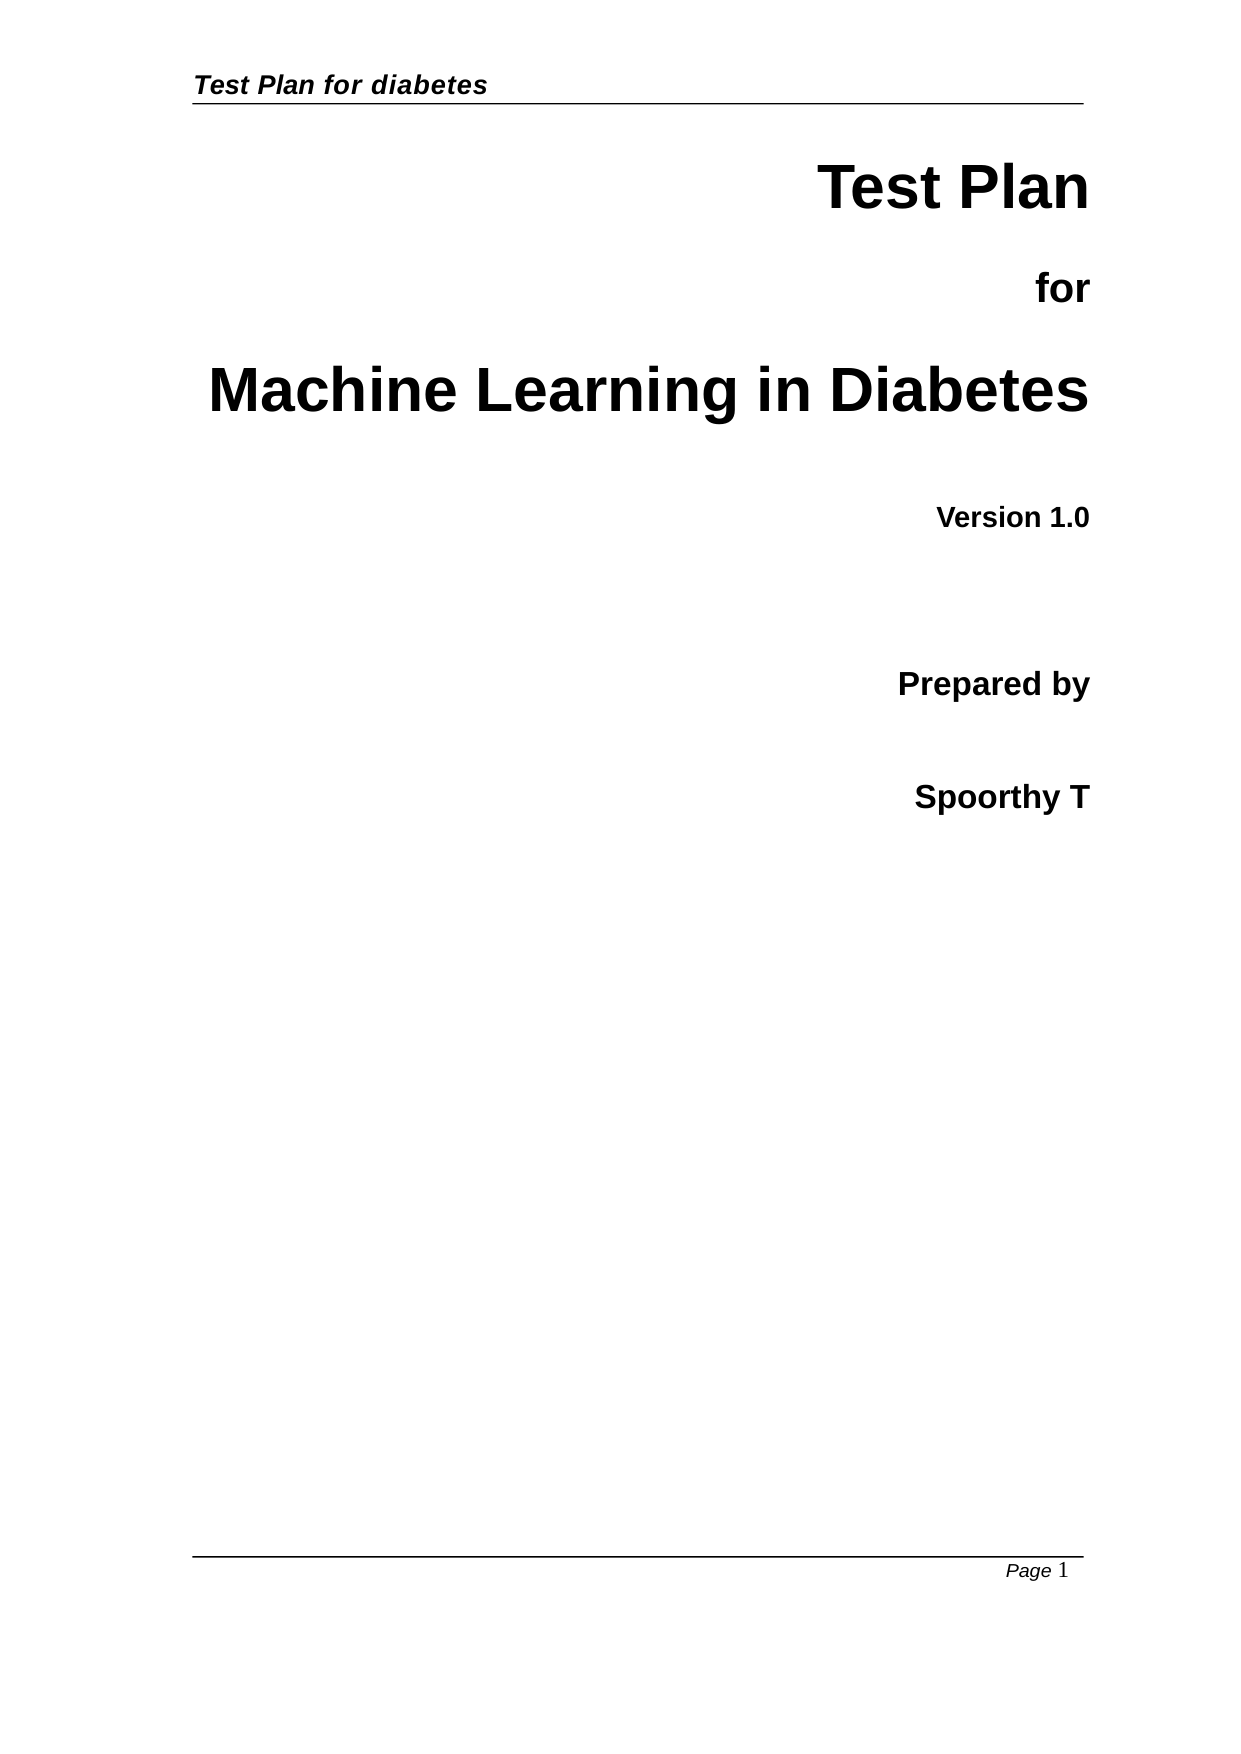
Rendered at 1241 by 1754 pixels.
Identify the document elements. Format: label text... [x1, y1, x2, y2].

text Prepared by [150, 664, 1090, 702]
title Test Plan [150, 150, 1090, 222]
title Machine Learning in Diabetes [150, 353, 1090, 425]
text Spoorthy T [150, 777, 1090, 816]
title for [150, 263, 1090, 311]
text Version 1.0 [150, 500, 1090, 533]
